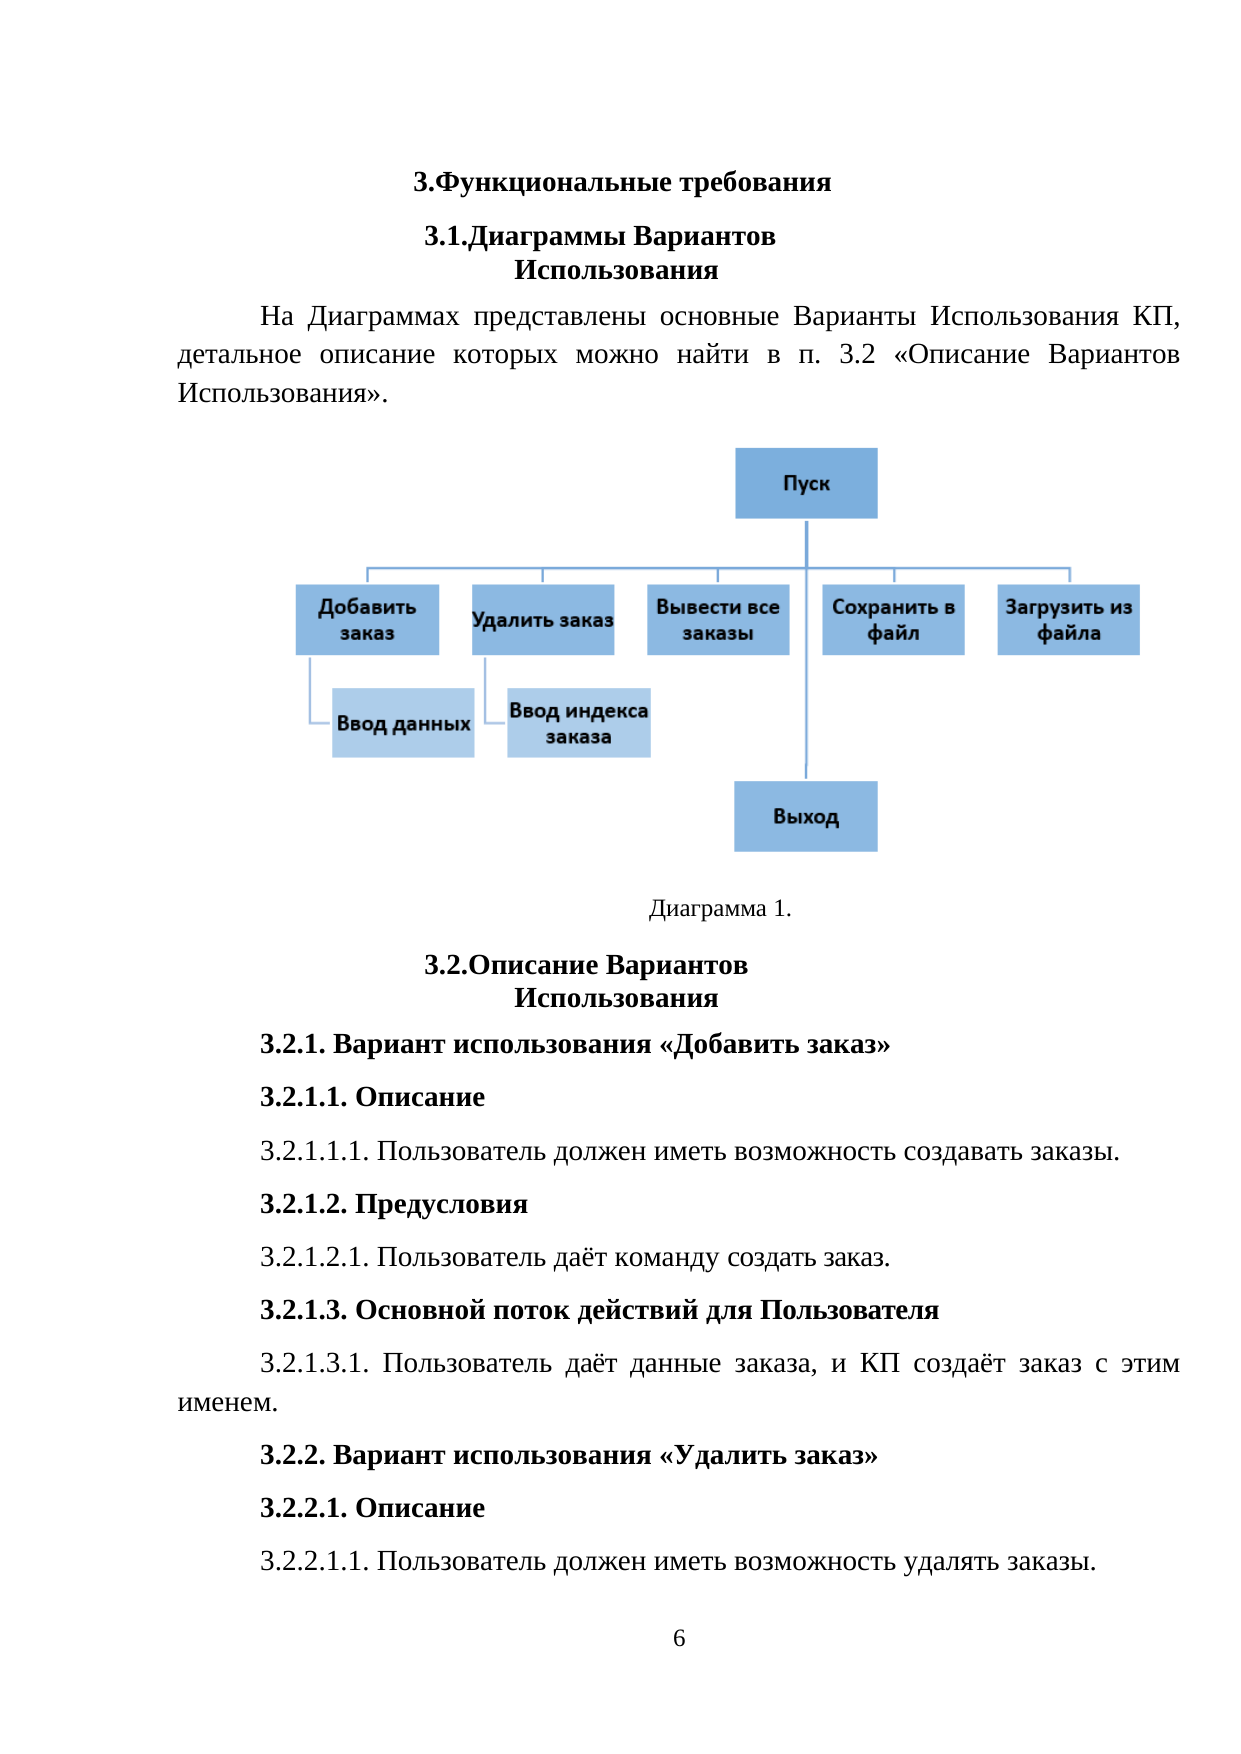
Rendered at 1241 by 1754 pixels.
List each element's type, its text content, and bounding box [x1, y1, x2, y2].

text 3.2.2. Вариант использования «Удалить заказ» [177, 1437, 1181, 1470]
text 3.2.1.3.1. Пользователь даёт данные заказа, и КП создаёт заказ с этим именем. [177, 1345, 1181, 1417]
subtitle Описание Вариантов Использования [424, 947, 933, 1014]
text 3.2.1.1.1. Пользователь должен иметь возможность создавать заказы. [177, 1133, 1181, 1166]
picture [280, 428, 1161, 874]
text 3.2.1. Вариант использования «Добавить заказ» [177, 1026, 1181, 1060]
text 3.2.1.2.1. Пользователь даёт команду создать заказ. [177, 1239, 1181, 1272]
text 3.2.2.1. Описание [177, 1490, 1181, 1523]
subtitle Диаграммы Вариантов Использования [424, 218, 933, 286]
text 3.2.1.3. Основной поток действий для Пользователя [177, 1292, 1181, 1326]
text 3.2.2.1.1. Пользователь должен иметь возможность удалять заказы. [177, 1543, 1181, 1577]
text На Диаграммах представлены основные Варианты Использования КП, детальное описание которых можно найти в п. 3.2 «Описание Вариантов Использования». [177, 298, 1181, 409]
text Диаграмма 1. [177, 893, 1181, 922]
subtitle Функциональные требования [424, 164, 933, 198]
text 3.2.1.1. Описание [177, 1079, 1181, 1113]
text 3.2.1.2. Предусловия [177, 1186, 1181, 1219]
